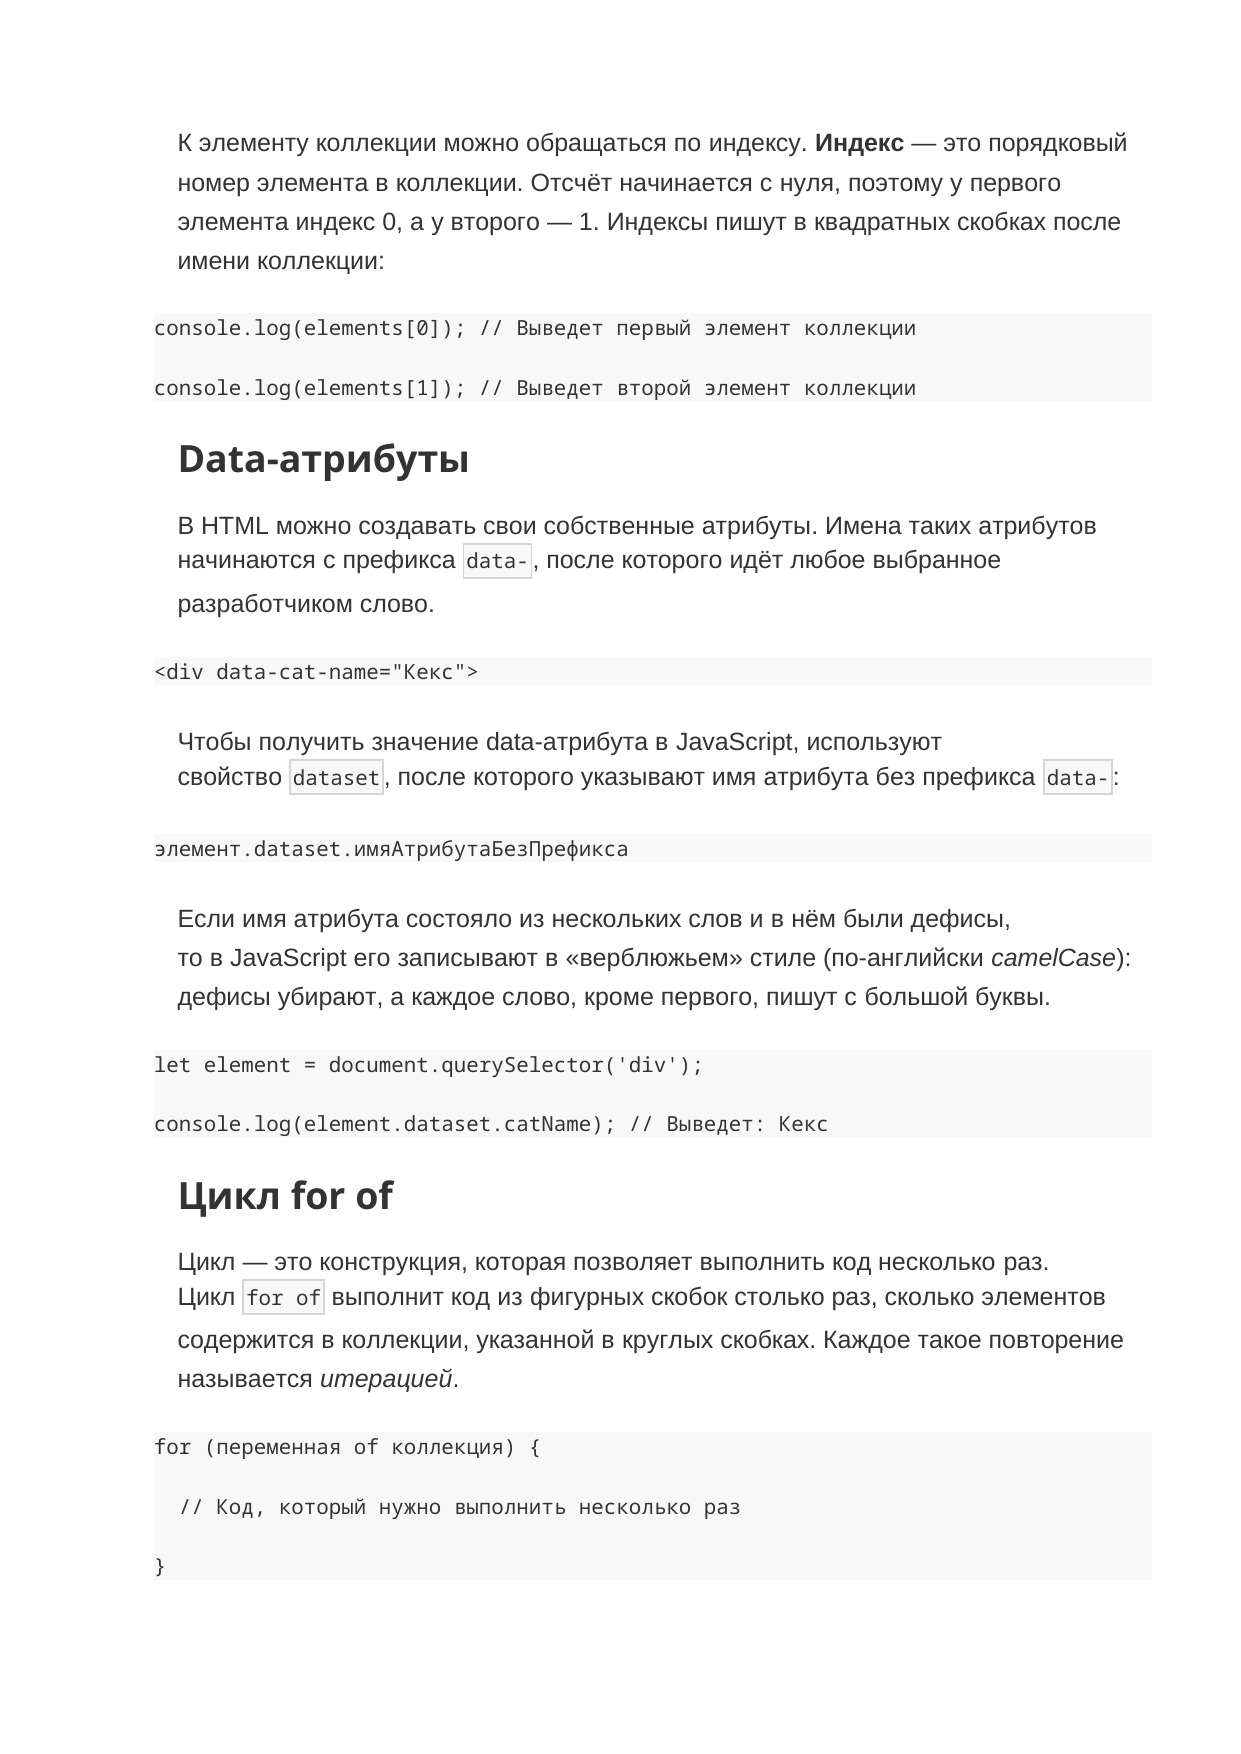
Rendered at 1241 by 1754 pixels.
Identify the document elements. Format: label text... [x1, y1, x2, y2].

subtitle Data-атрибуты [177, 433, 1152, 484]
text console.log(elements[0]); // Выведет первый элемент коллекции [154, 313, 1152, 342]
text // Код, который нужно выполнить несколько раз [154, 1492, 1152, 1520]
text Если имя атрибута состояло из нескольких слов и в нём были дефисы, то в JavaScript его записывают в «верблюжьем» стиле (по-английски camelCase): дефисы убирают, а каждое слово, кроме первого, пишут с большой буквы. [177, 893, 1152, 1011]
text К элементу коллекции можно обращаться по индексу. Индекс — это порядковый номер элемента в коллекции. Отсчёт начинается с нуля, поэтому у первого элемента индекс 0, а у второго — 1. Индексы пишут в квадратных скобках после имени коллекции: [177, 118, 1152, 274]
subtitle Цикл for of [177, 1169, 1152, 1220]
text for (переменная of коллекция) { [154, 1432, 1152, 1461]
text Цикл — это конструкция, которая позволяет выполнить код несколько раз. Цикл for of выполнит код из фигурных скобок столько раз, сколько элементов содержится в коллекции, указанной в круглых скобках. Каждое такое повторение называется итерацией. [177, 1237, 1152, 1393]
text элемент.dataset.имяАтрибутаБезПрефикса [154, 834, 1152, 862]
text <div data-cat-name="Кекс"> [154, 657, 1152, 685]
text console.log(elements[1]); // Выведет второй элемент коллекции [154, 373, 1152, 402]
text console.log(element.dataset.catName); // Выведет: Кекс [154, 1109, 1152, 1138]
text } [154, 1552, 1152, 1580]
text Чтобы получить значение data-атрибута в JavaScript, используют свойство dataset, после которого указывают имя атрибута без префикса data-: [177, 717, 1152, 795]
text В HTML можно создавать свои собственные атрибуты. Имена таких атрибутов начинаются с префикса data-, после которого идёт любое выбранное разработчиком слово. [177, 501, 1152, 618]
text let element = document.querySelector('div'); [154, 1050, 1152, 1078]
